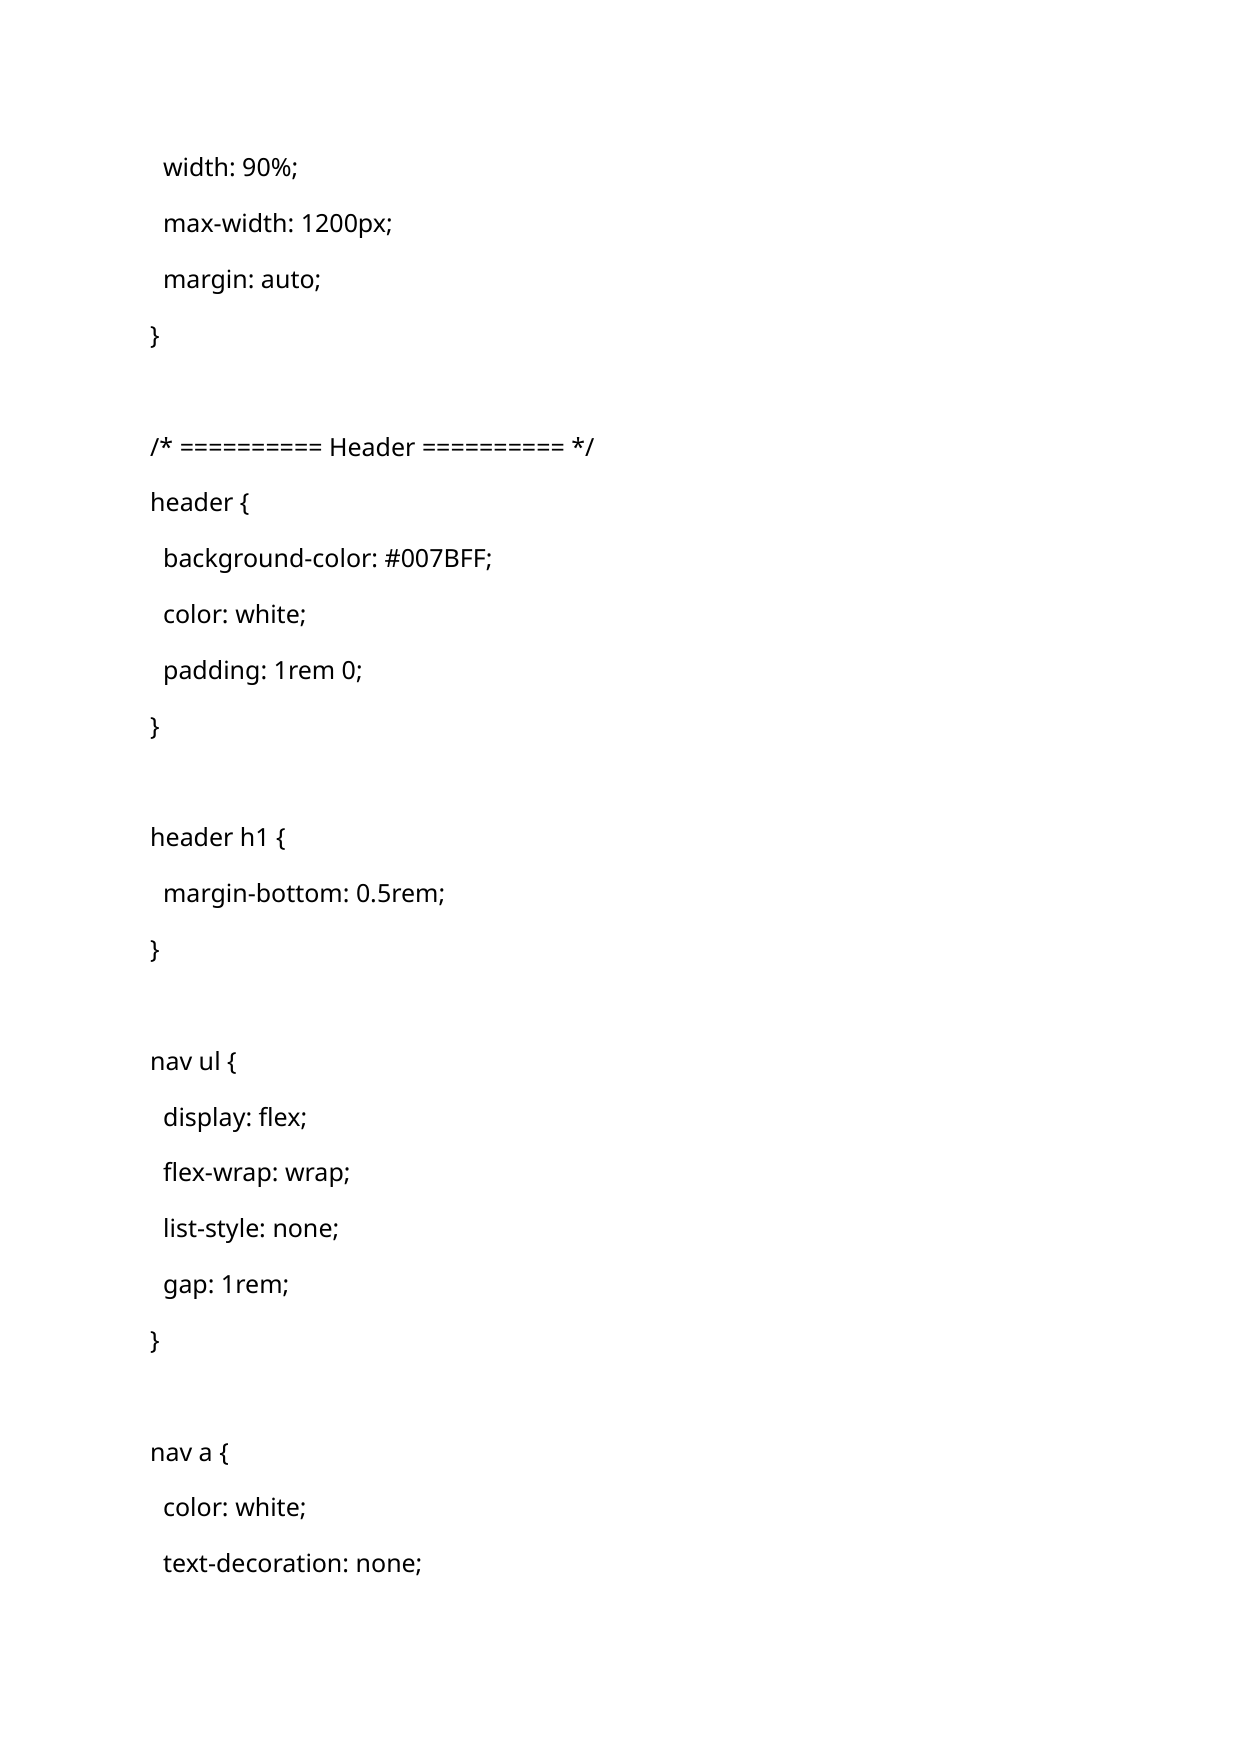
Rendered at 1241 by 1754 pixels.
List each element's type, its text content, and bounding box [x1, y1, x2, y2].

text } [150, 1322, 1090, 1357]
text gap: 1rem; [150, 1267, 1090, 1301]
text nav ul { [150, 1043, 1090, 1077]
text } [150, 708, 1090, 742]
text background-color: #007BFF; [150, 541, 1090, 575]
text color: white; [150, 1490, 1090, 1524]
text nav a { [150, 1434, 1090, 1468]
text } [150, 317, 1090, 352]
text margin: auto; [150, 262, 1090, 296]
text padding: 1rem 0; [150, 652, 1090, 687]
text color: white; [150, 597, 1090, 631]
text header { [150, 485, 1090, 519]
text flex-wrap: wrap; [150, 1155, 1090, 1189]
text display: flex; [150, 1099, 1090, 1133]
text margin-bottom: 0.5rem; [150, 876, 1090, 910]
text width: 90%; [150, 150, 1090, 184]
text /* ========== Header ========== */ [150, 429, 1090, 463]
text list-style: none; [150, 1211, 1090, 1245]
text header h1 { [150, 820, 1090, 854]
text } [150, 932, 1090, 966]
text max-width: 1200px; [150, 206, 1090, 240]
text text-decoration: none; [150, 1546, 1090, 1580]
